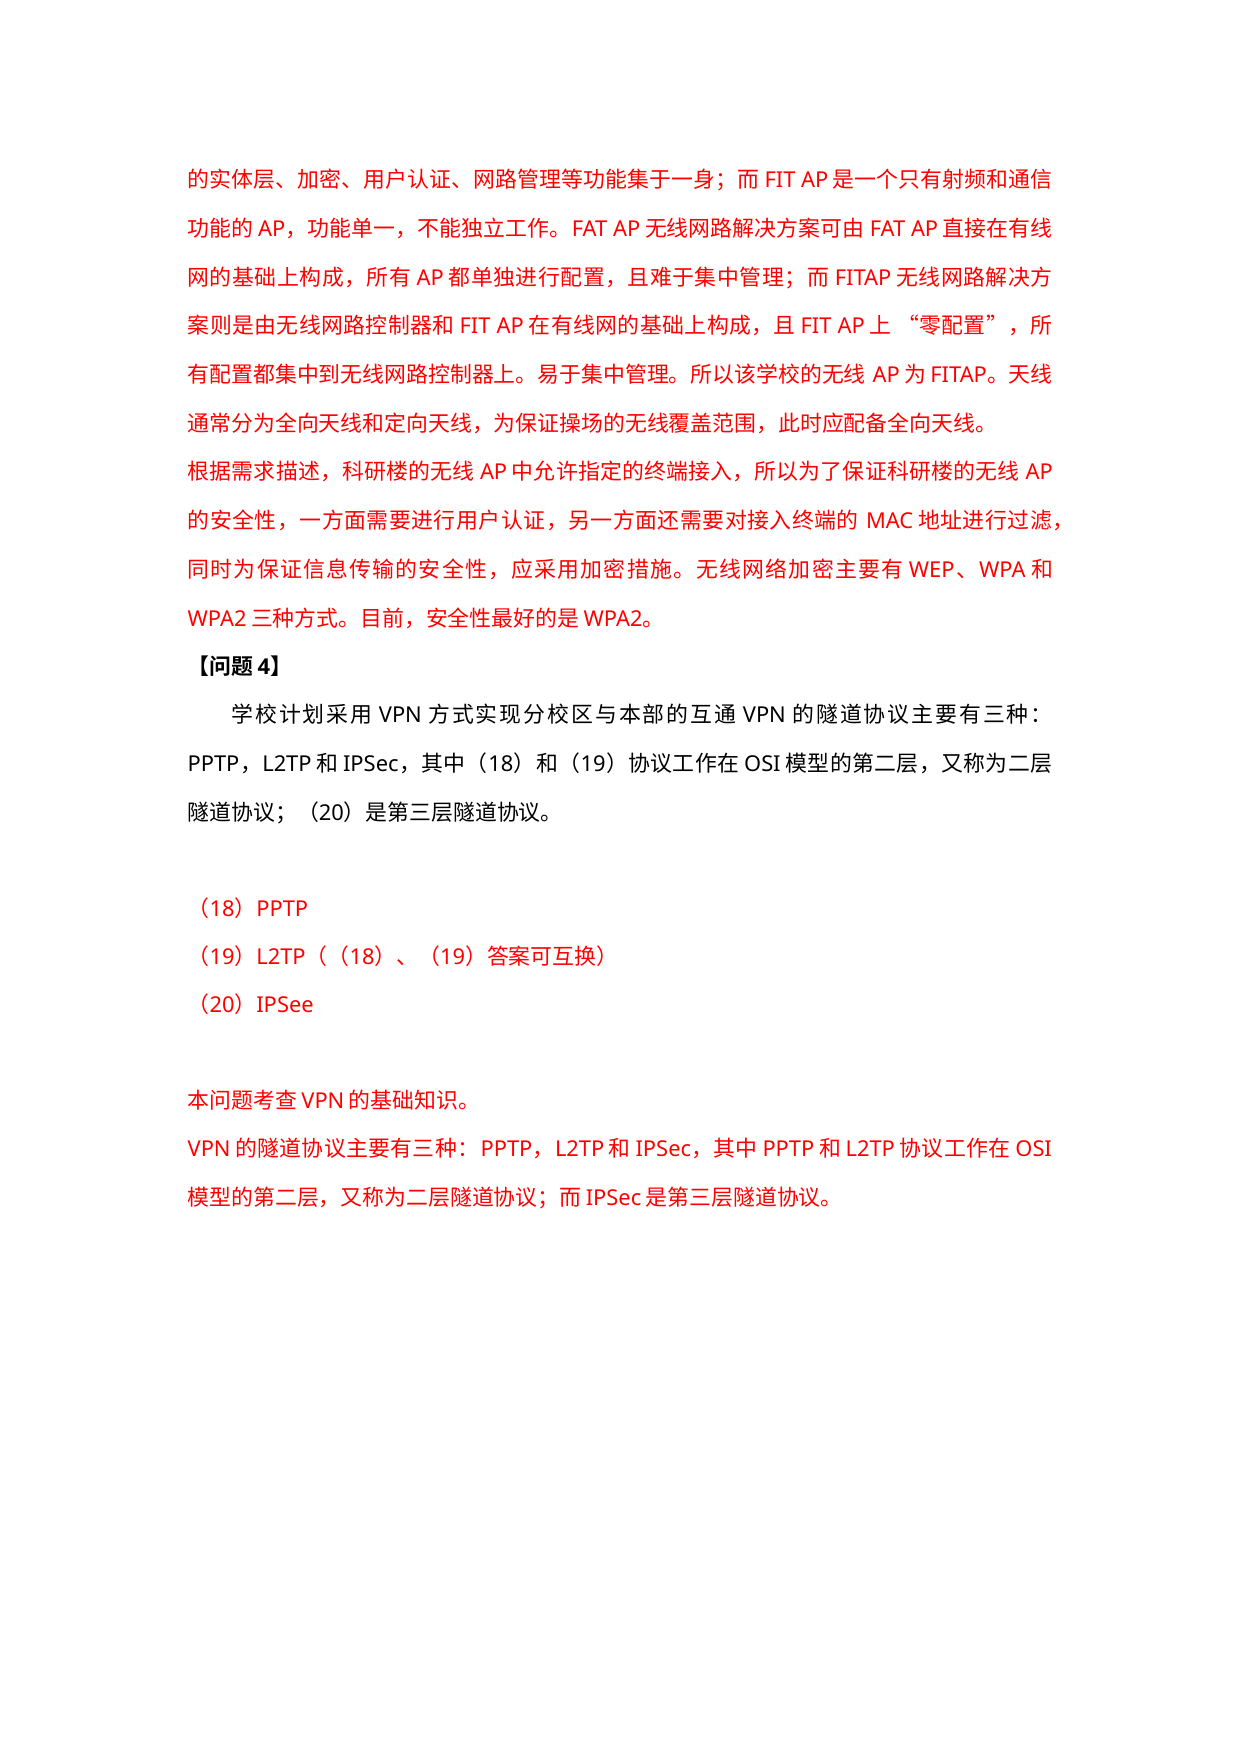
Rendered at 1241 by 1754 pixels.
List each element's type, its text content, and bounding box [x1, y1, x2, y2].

text 【问题4】 [187, 649, 1053, 681]
text （20）IPSee [187, 987, 1053, 1019]
text （18）PPTP [187, 890, 1053, 923]
text 本问题考查VPN的基础知识。 [187, 1083, 1053, 1115]
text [187, 162, 1053, 438]
text 根据需求描述，科研楼的无线AP中允许指定的终端接入，所以为了保证科研楼的无线AP的安全性，一方面需要进行用户认证，另一方面还需要对接入终端的MAC地址进行过滤，同时为保证信息传输的安全性，应采用加密措施。无线网络加密主要有WEP、WPA和WPA2三种方式。目前，安全性最好的是WPA2。 [187, 454, 1053, 633]
text VPN的隧道协议主要有三种：PPTP，L2TP和IPSec，其中PPTP和L2TP协议工作在OSI模型的第二层，又称为二层隧道协议；而IPSec是第三层隧道协议。 [187, 1131, 1053, 1212]
text 学校计划采用VPN方式实现分校区与本部的互通VPN的隧道协议主要有三种：PPTP，L2TP和IPSec，其中（18）和（19）协议工作在OSI模型的第二层，又称为二层隧道协议；（20）是第三层隧道协议。 [187, 697, 1053, 827]
text （19）L2TP（（18）、（19）答案可互换） [187, 938, 1053, 971]
